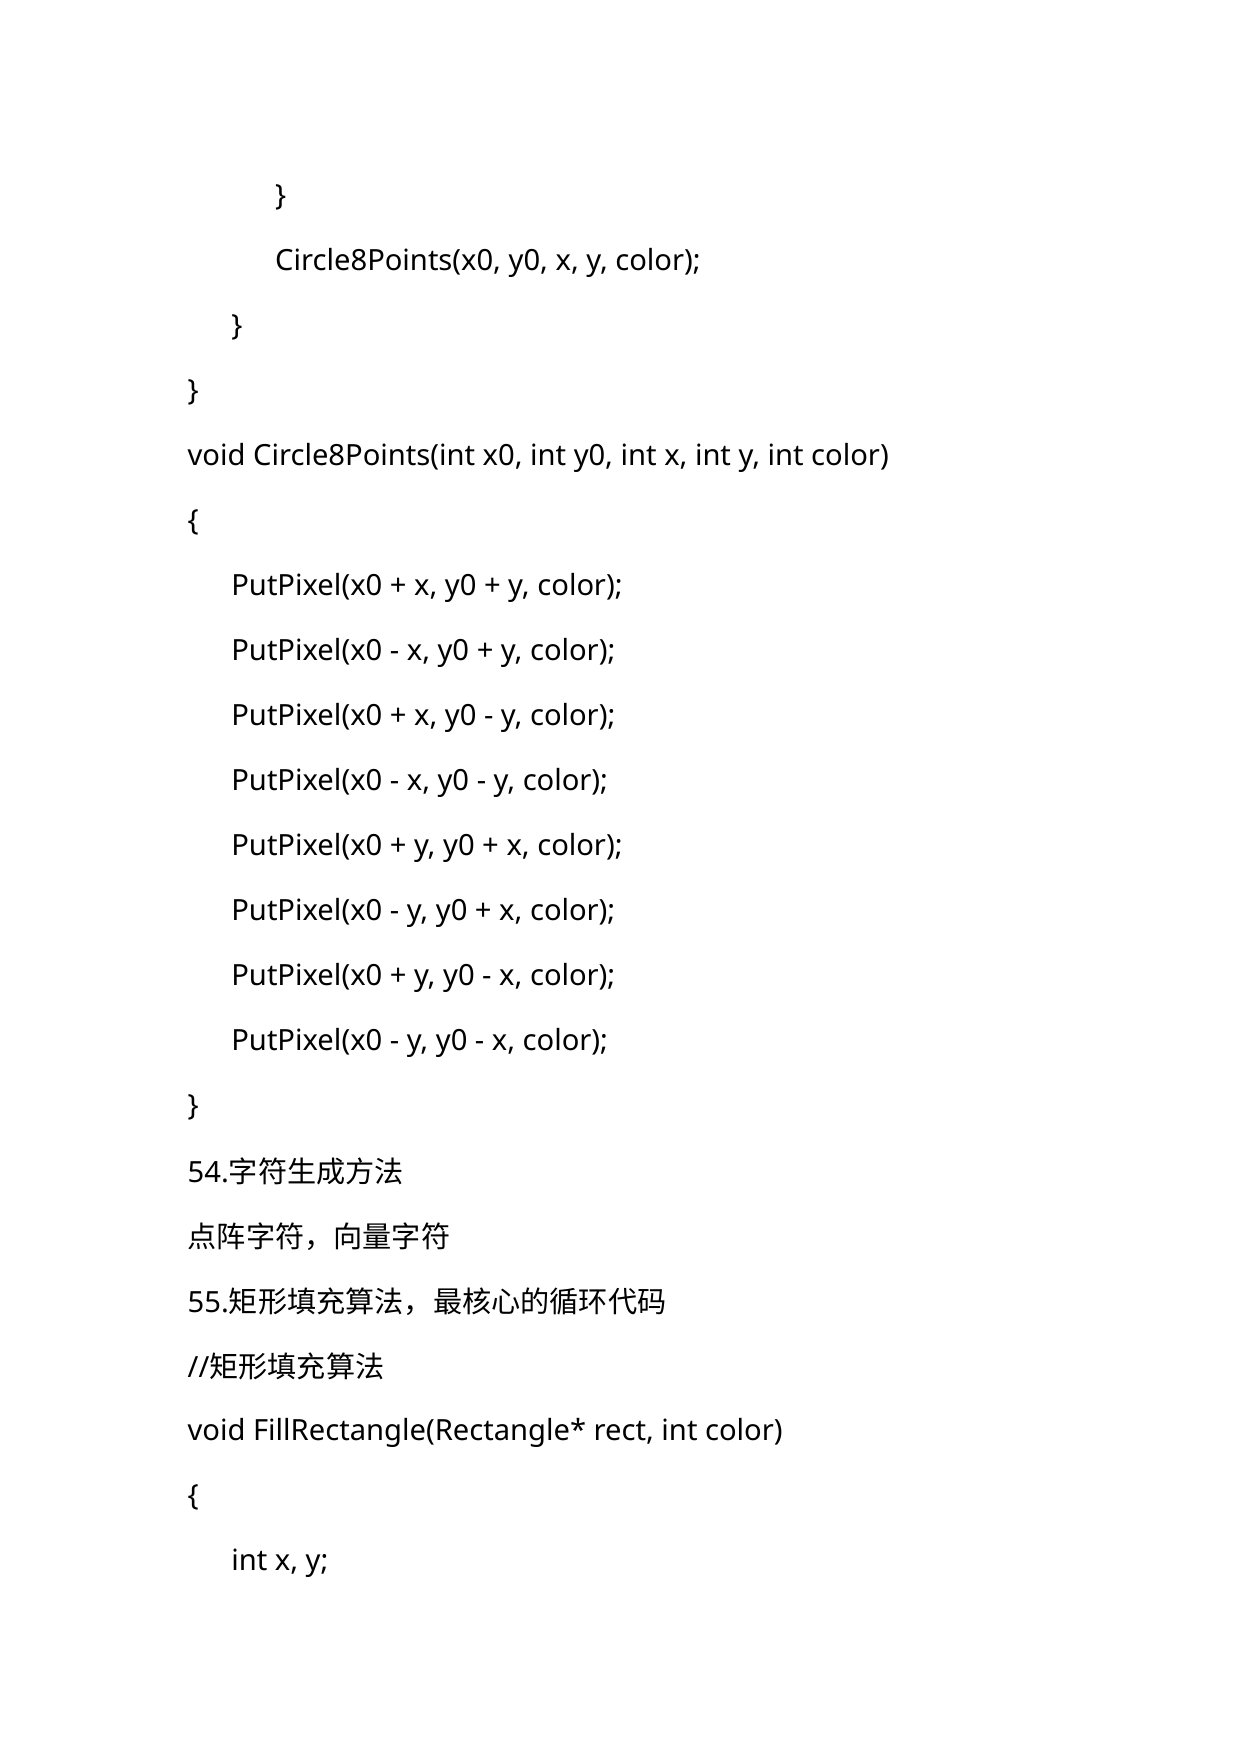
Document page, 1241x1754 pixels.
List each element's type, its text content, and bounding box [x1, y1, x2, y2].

text } [187, 1072, 1053, 1137]
text PutPixel(x0 + x, y0 - y, color); [187, 682, 1053, 747]
text 54.字符生成方法 [187, 1137, 1053, 1202]
text } [187, 292, 1053, 357]
text { [187, 487, 1053, 552]
text { [187, 1462, 1053, 1527]
text PutPixel(x0 - x, y0 + y, color); [187, 617, 1053, 682]
text 点阵字符，向量字符 [187, 1202, 1053, 1267]
text PutPixel(x0 - y, y0 - x, color); [187, 1007, 1053, 1072]
text Circle8Points(x0, y0, x, y, color); [187, 227, 1053, 292]
text void Circle8Points(int x0, int y0, int x, int y, int color) [187, 422, 1053, 487]
text } [187, 357, 1053, 422]
text int x, y; [187, 1527, 1053, 1592]
text PutPixel(x0 - x, y0 - y, color); [187, 747, 1053, 812]
text PutPixel(x0 + x, y0 + y, color); [187, 552, 1053, 617]
text void FillRectangle(Rectangle* rect, int color) [187, 1397, 1053, 1462]
text PutPixel(x0 + y, y0 - x, color); [187, 942, 1053, 1007]
text //矩形填充算法 [187, 1332, 1053, 1397]
text PutPixel(x0 - y, y0 + x, color); [187, 877, 1053, 942]
text PutPixel(x0 + y, y0 + x, color); [187, 812, 1053, 877]
text } [187, 162, 1053, 227]
text 55.矩形填充算法，最核心的循环代码 [187, 1267, 1053, 1332]
